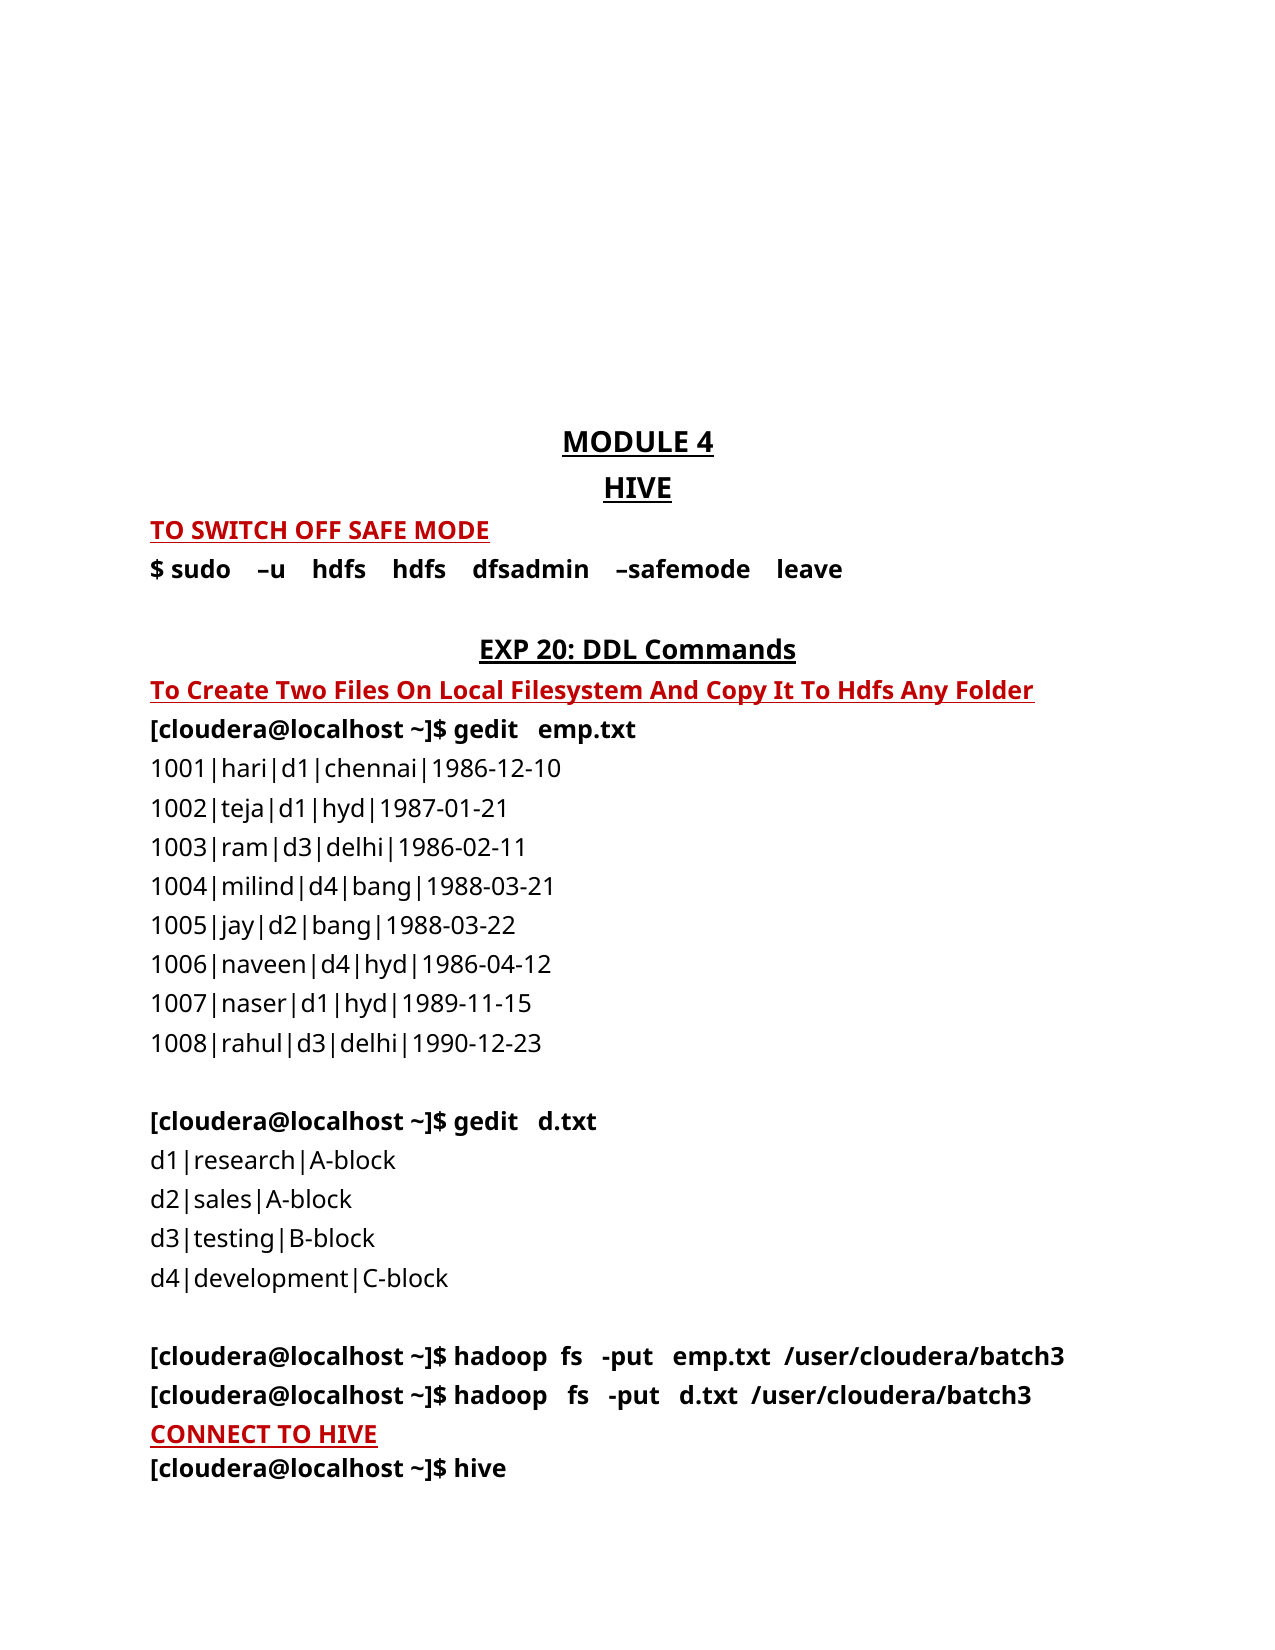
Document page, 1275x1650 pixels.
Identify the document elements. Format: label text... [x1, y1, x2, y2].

text [cloudera@localhost ~]$ gedit emp.txt [150, 712, 1125, 746]
text EXP 20: DDL Commands [150, 630, 1125, 667]
text [cloudera@localhost ~]$ hadoop fs -put emp.txt /user/cloudera/batch3 [150, 1338, 1125, 1373]
text CONNECT TO HIVE [150, 1417, 1125, 1451]
text [cloudera@localhost ~]$ gedit d.txt [150, 1103, 1125, 1138]
text TO SWITCH OFF SAFE MODE [150, 513, 1125, 547]
text To Create Two Files On Local Filesystem And Copy It To Hdfs Any Folder [150, 673, 1125, 707]
text d2|sales|A-block [150, 1182, 1125, 1216]
text 1006|naveen|d4|hyd|1986-04-12 [150, 947, 1125, 981]
text 1003|ram|d3|delhi|1986-02-11 [150, 829, 1125, 863]
text d4|development|C-block [150, 1260, 1125, 1294]
text [cloudera@localhost ~]$ hadoop fs -put d.txt /user/cloudera/batch3 [150, 1378, 1125, 1412]
text 1007|naser|d1|hyd|1989-11-15 [150, 986, 1125, 1020]
text 1005|jay|d2|bang|1988-03-22 [150, 908, 1125, 942]
text 1002|teja|d1|hyd|1987-01-21 [150, 790, 1125, 824]
text 1004|milind|d4|bang|1988-03-21 [150, 868, 1125, 903]
text HIVE [150, 467, 1125, 507]
text [cloudera@localhost ~]$ hive [150, 1451, 1125, 1485]
text 1008|rahul|d3|delhi|1990-12-23 [150, 1025, 1125, 1059]
text 1001|hari|d1|chennai|1986-12-10 [150, 751, 1125, 785]
text MODULE 4 [150, 422, 1125, 461]
text d3|testing|B-block [150, 1221, 1125, 1255]
text $ sudo –u hdfs hdfs dfsadmin –safemode leave [150, 552, 1125, 586]
text d1|research|A-block [150, 1143, 1125, 1177]
